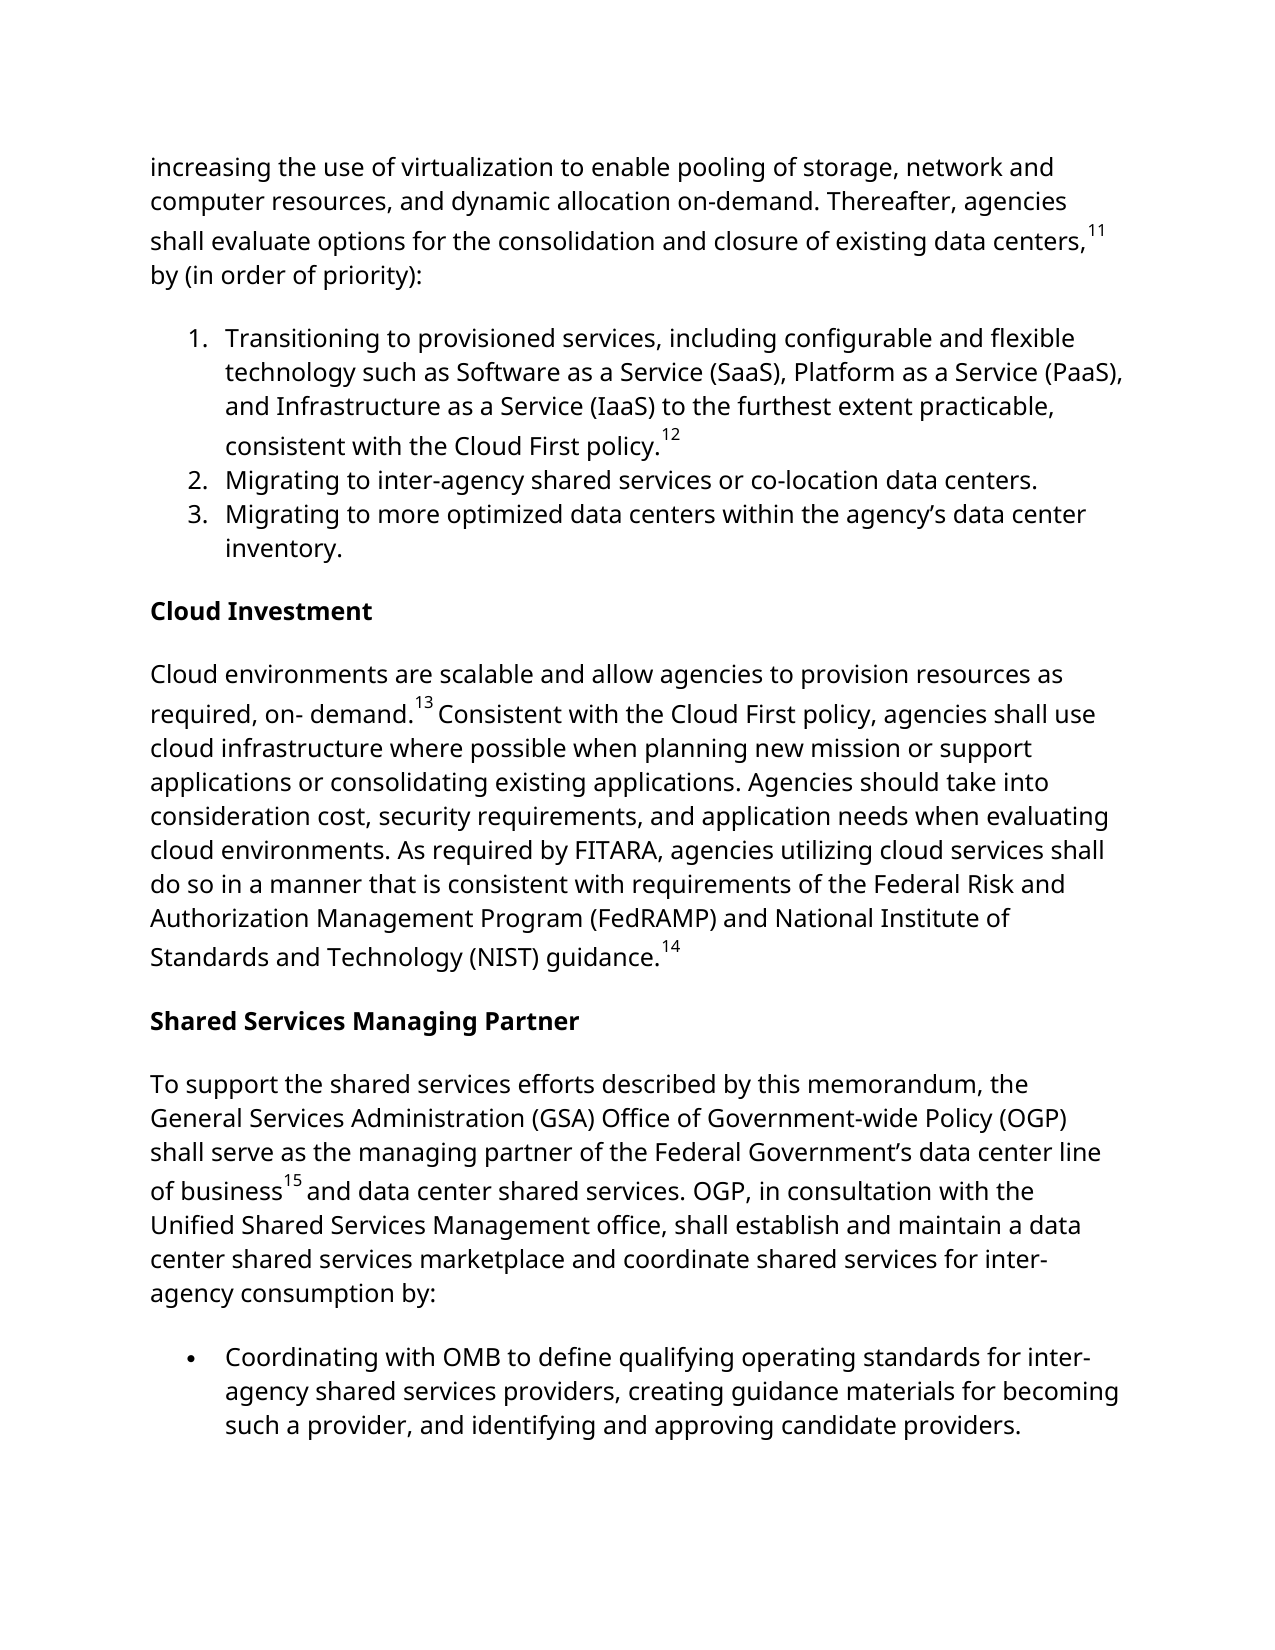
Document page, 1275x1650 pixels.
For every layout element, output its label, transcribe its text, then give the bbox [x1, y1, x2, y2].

list Transitioning to provisioned services, including configurable and flexible technology such as Software as a Service (SaaS), Platform as a Service (PaaS), and Infrastructure as a Service (IaaS) to the furthest extent practicable, consistent with the Cloud First policy.12 [187, 321, 1125, 462]
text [150, 150, 1125, 292]
text Cloud Investment [150, 594, 1125, 628]
list Coordinating with OMB to define qualifying operating standards for inter-agency shared services providers, creating guidance materials for becoming such a provider, and identifying and approving candidate providers. [187, 1339, 1125, 1442]
text To support the shared services efforts described by this memorandum, the General Services Administration (GSA) Office of Government-wide Policy (OGP) shall serve as the managing partner of the Federal Government’s data center line of business15 and data center shared services. OGP, in consultation with the Unified Shared Services Management office, shall establish and maintain a data center shared services marketplace and coordinate shared services for inter-agency consumption by: [150, 1066, 1125, 1310]
list Migrating to inter-agency shared services or co-location data centers. [187, 462, 1125, 496]
text Shared Services Managing Partner [150, 1003, 1125, 1037]
text Cloud environments are scalable and allow agencies to provision resources as required, on- demand.13 Consistent with the Cloud First policy, agencies shall use cloud infrastructure where possible when planning new mission or support applications or consolidating existing applications. Agencies should take into consideration cost, security requirements, and application needs when evaluating cloud environments. As required by FITARA, agencies utilizing cloud services shall do so in a manner that is consistent with requirements of the Federal Risk and Authorization Management Program (FedRAMP) and National Institute of Standards and Technology (NIST) guidance.14 [150, 657, 1125, 974]
list Migrating to more optimized data centers within the agency’s data center inventory. [187, 496, 1125, 564]
